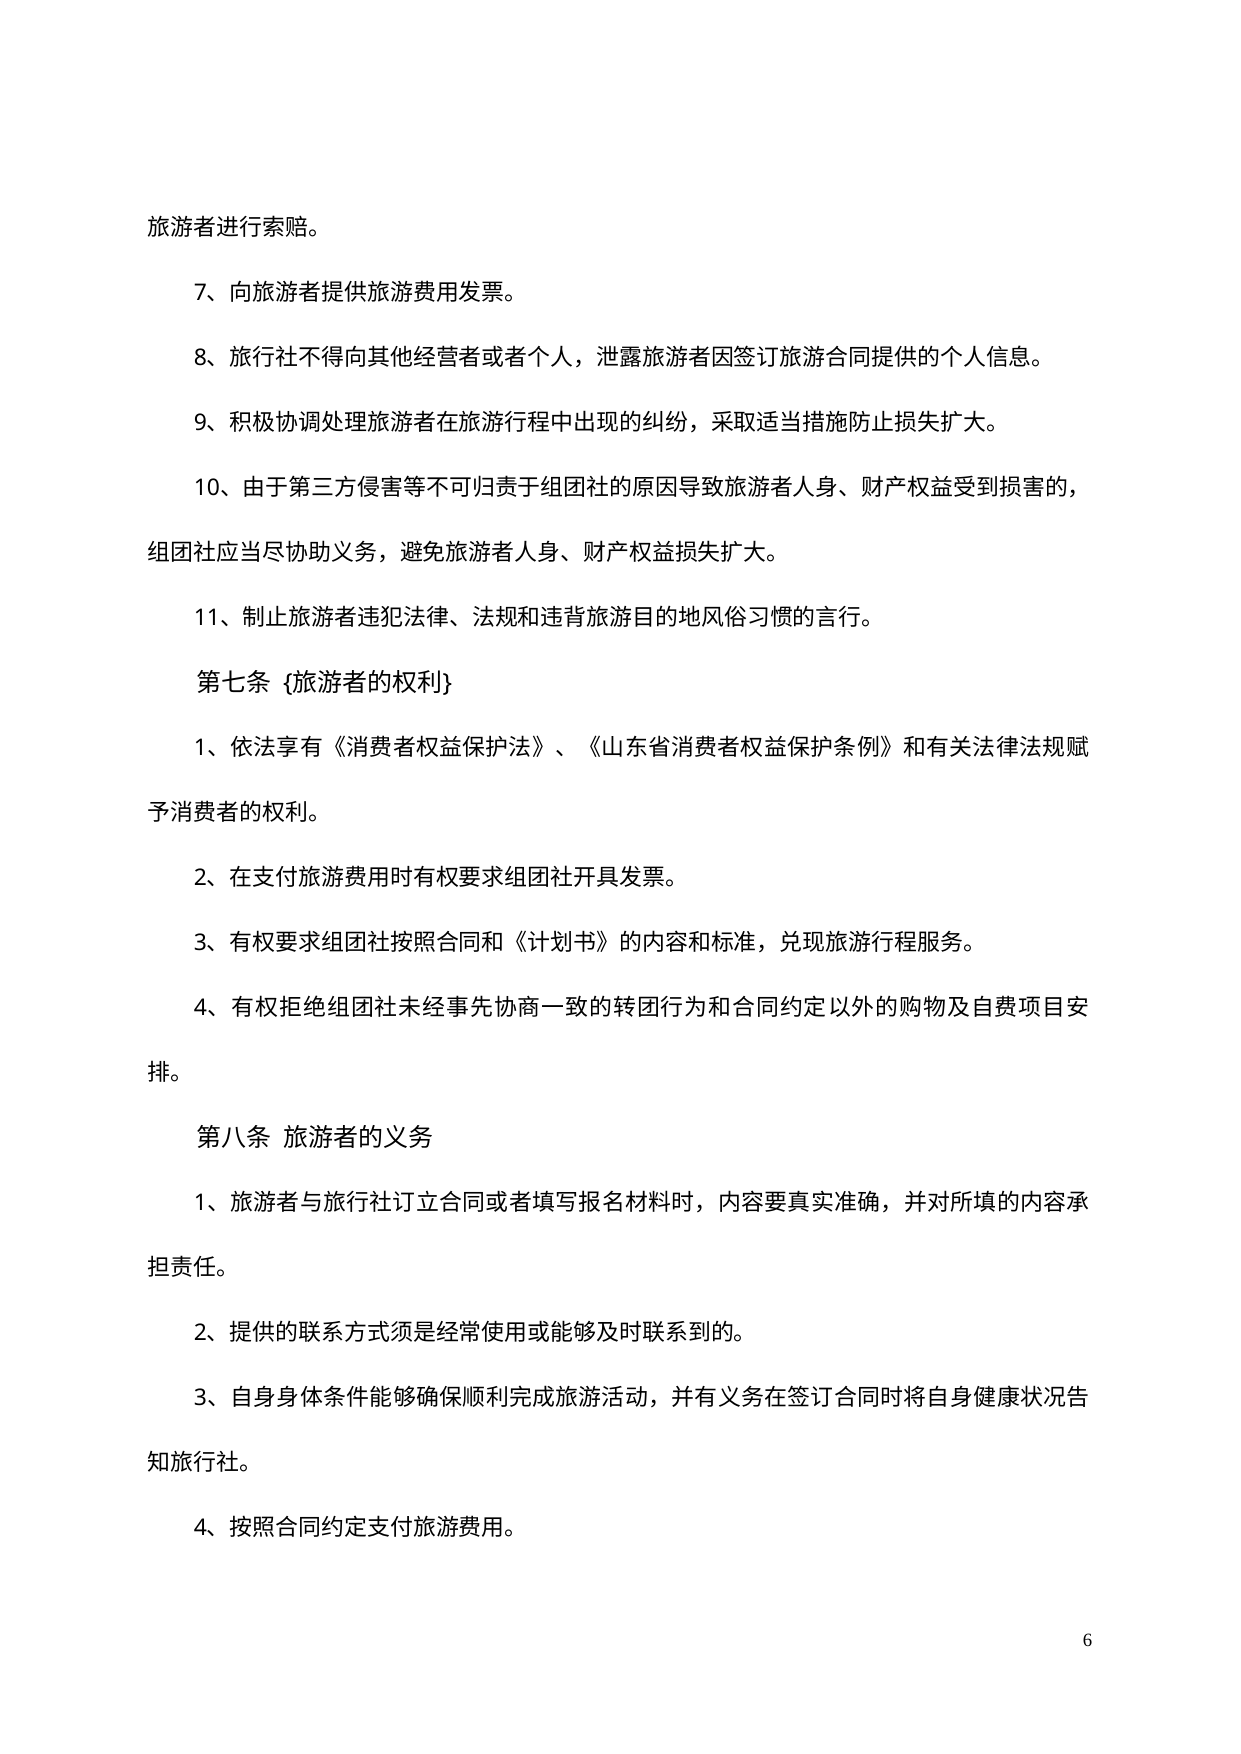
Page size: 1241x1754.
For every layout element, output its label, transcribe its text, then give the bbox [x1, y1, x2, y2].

text 第八条 旅游者的义务 [148, 1103, 1092, 1168]
text 11、制止旅游者违犯法律、法规和违背旅游目的地风俗习惯的言行。 [148, 583, 1092, 648]
text 10、由于第三方侵害等不可归责于组团社的原因导致旅游者人身、财产权益受到损害的，组团社应当尽协助义务，避免旅游者人身、财产权益损失扩大。 [148, 453, 1092, 583]
text 1、依法享有《消费者权益保护法》、《山东省消费者权益保护条例》和有关法律法规赋予消费者的权利。 [148, 713, 1092, 843]
text 7、向旅游者提供旅游费用发票。 [148, 258, 1092, 323]
text 第七条 {旅游者的权利} [148, 648, 1092, 713]
text 4、有权拒绝组团社未经事先协商一致的转团行为和合同约定以外的购物及自费项目安排。 [148, 973, 1092, 1103]
text 3、有权要求组团社按照合同和《计划书》的内容和标准，兑现旅游行程服务。 [148, 908, 1092, 973]
text 2、在支付旅游费用时有权要求组团社开具发票。 [148, 843, 1092, 908]
text 4、按照合同约定支付旅游费用。 [148, 1493, 1092, 1558]
text 9、积极协调处理旅游者在旅游行程中出现的纠纷，采取适当措施防止损失扩大。 [148, 388, 1092, 453]
text 2、提供的联系方式须是经常使用或能够及时联系到的。 [148, 1298, 1092, 1363]
text 8、旅行社不得向其他经营者或者个人，泄露旅游者因签订旅游合同提供的个人信息。 [148, 323, 1092, 388]
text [148, 193, 1092, 258]
text 3、自身身体条件能够确保顺利完成旅游活动，并有义务在签订合同时将自身健康状况告知旅行社。 [148, 1363, 1092, 1493]
text 1、旅游者与旅行社订立合同或者填写报名材料时，内容要真实准确，并对所填的内容承担责任。 [148, 1168, 1092, 1298]
